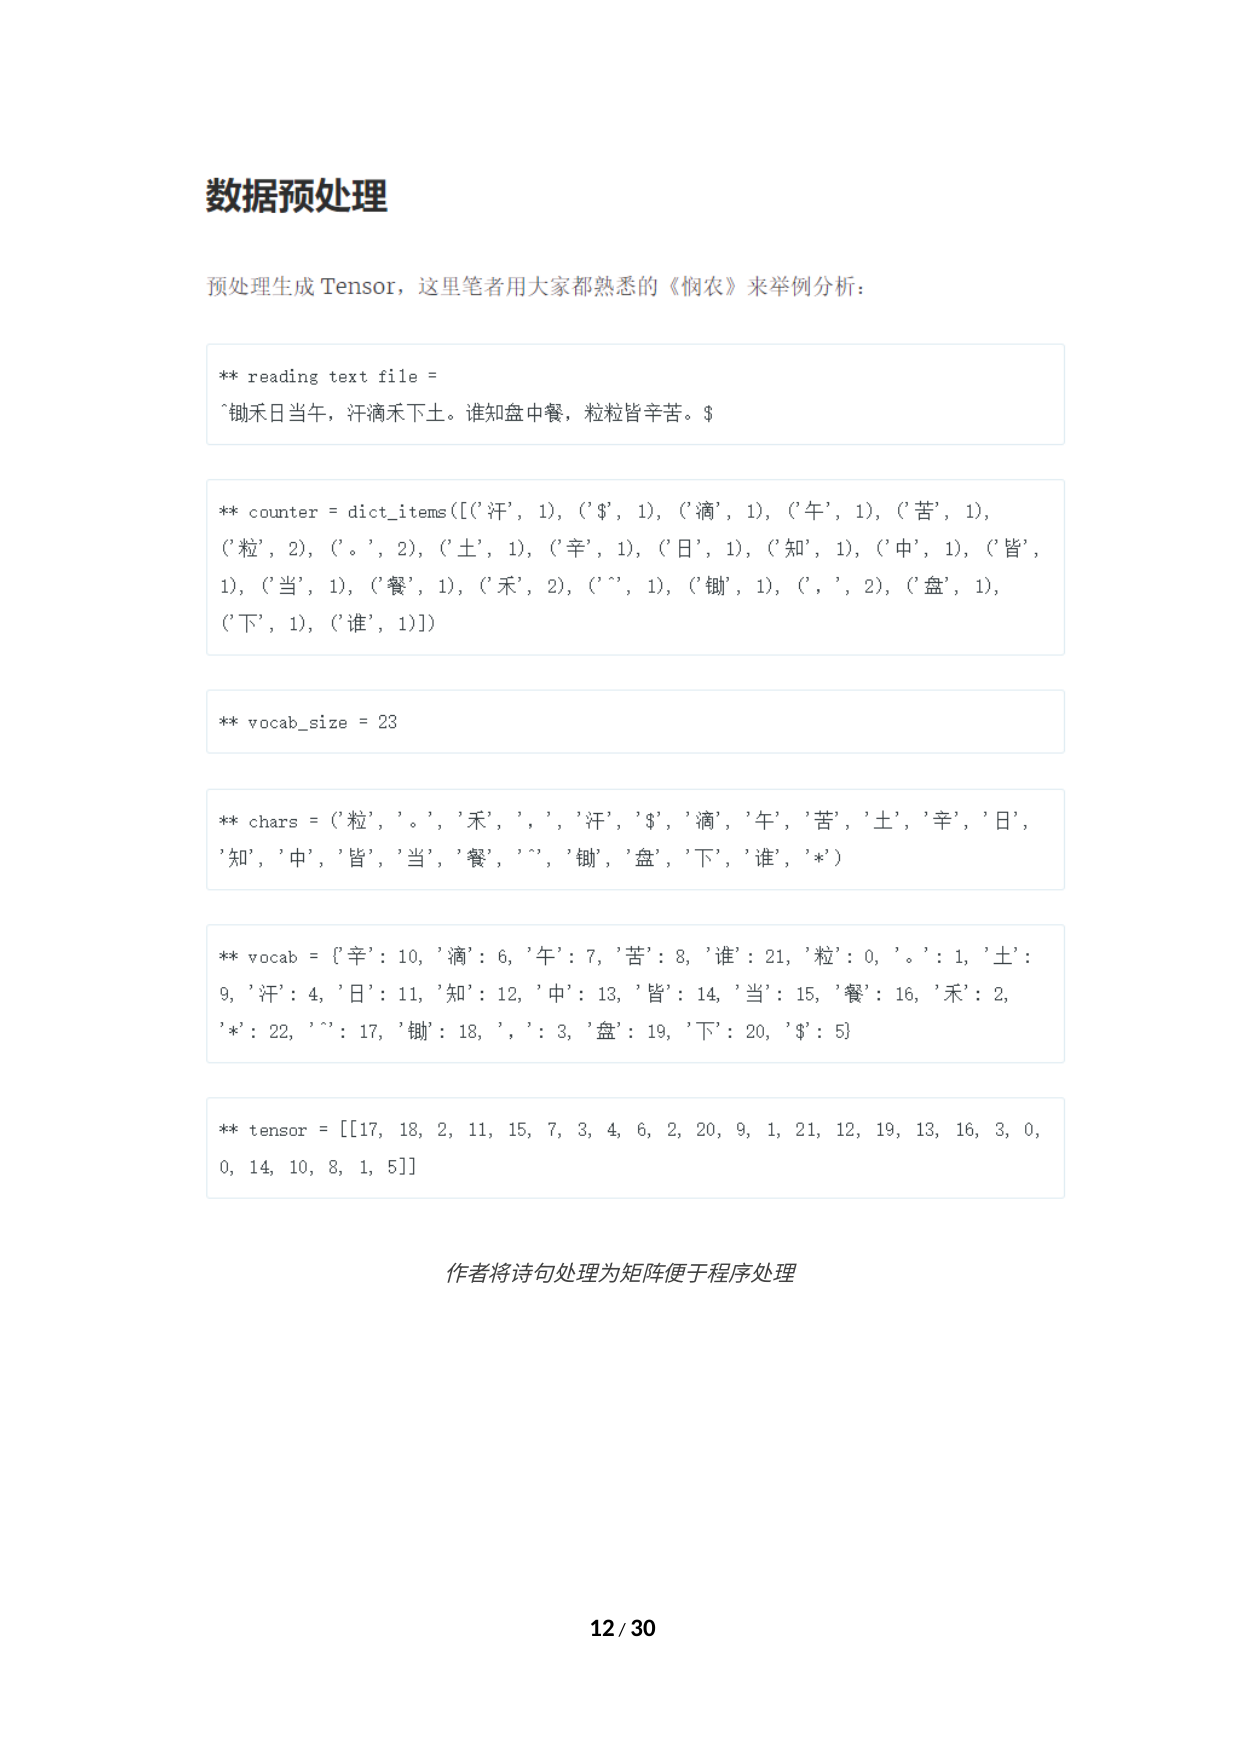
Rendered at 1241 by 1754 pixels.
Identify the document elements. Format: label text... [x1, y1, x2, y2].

picture [147, 162, 1093, 1211]
text 作者将诗句处理为矩阵便于程序处理 [238, 1255, 1002, 1288]
